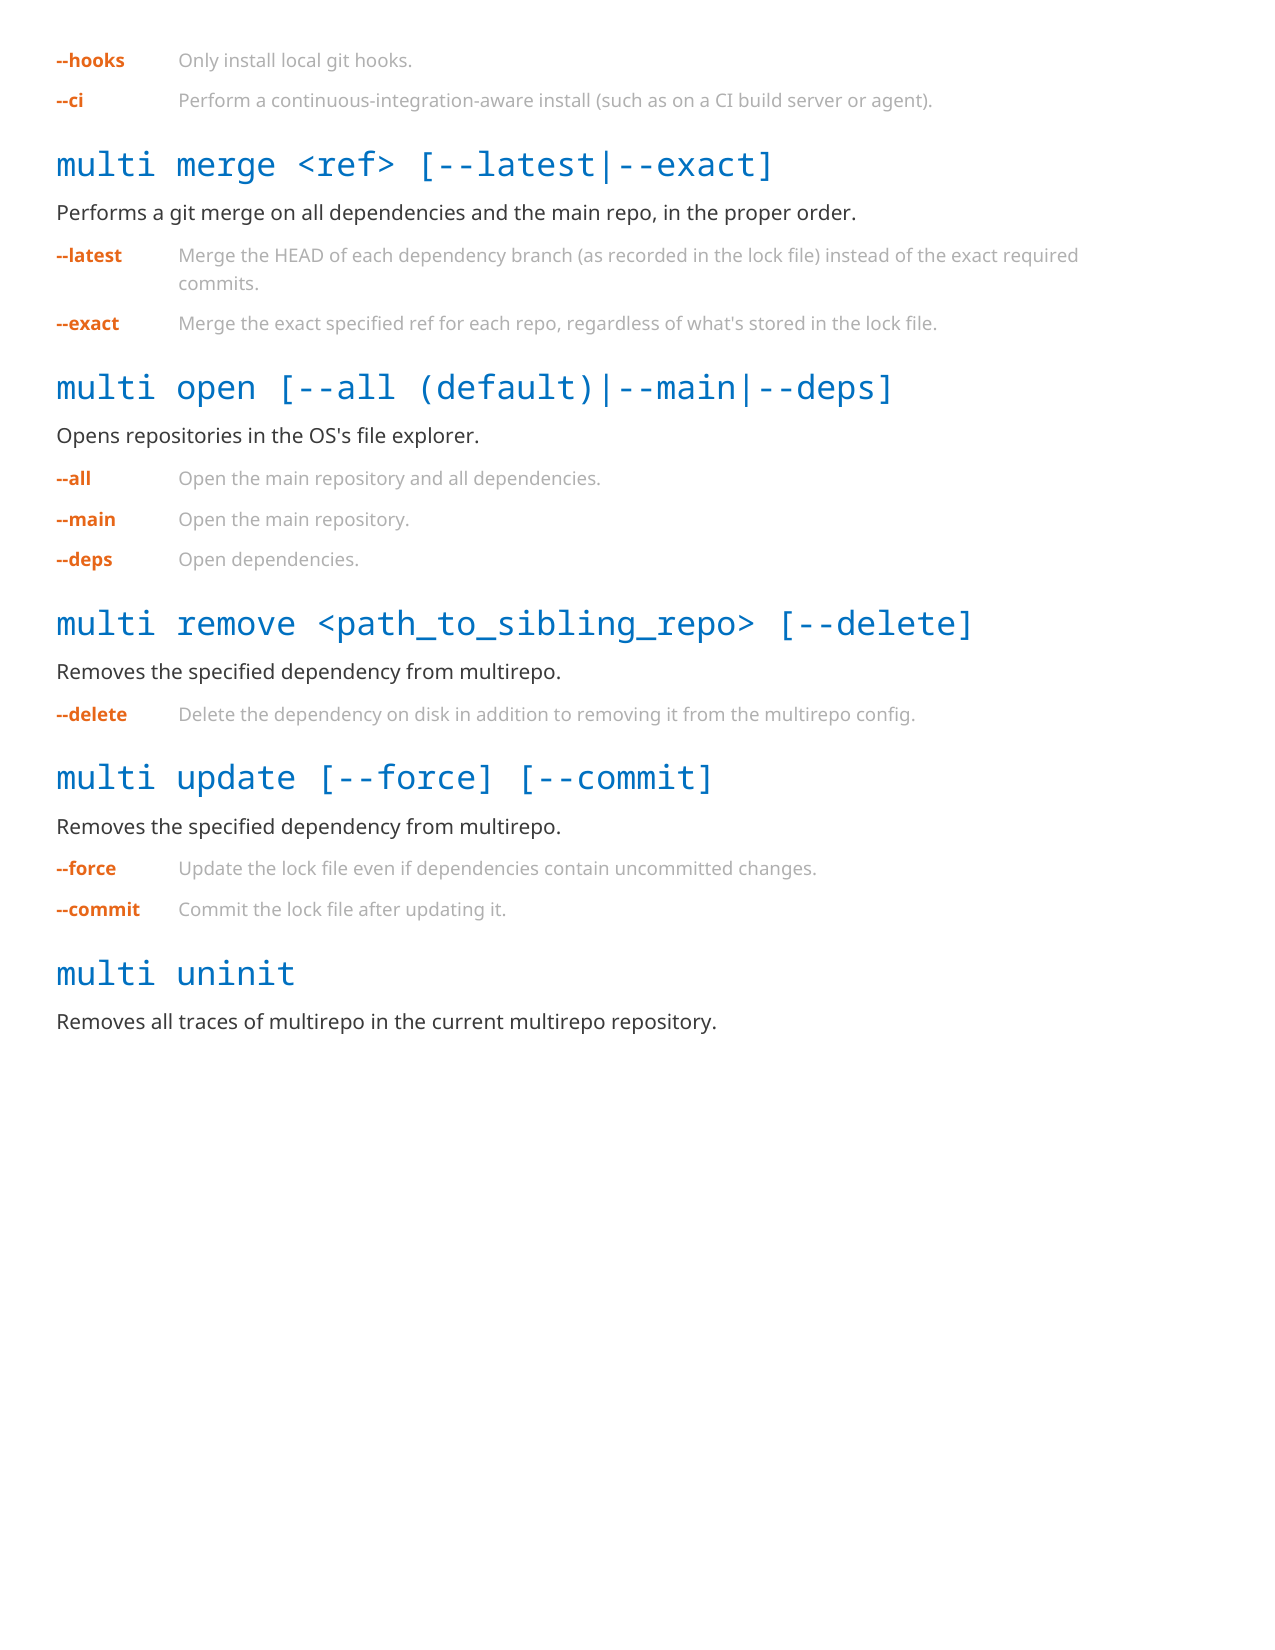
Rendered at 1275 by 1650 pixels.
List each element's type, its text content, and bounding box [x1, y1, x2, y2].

subtitle multi open [--all (default)|--main|--deps] [56, 364, 1134, 409]
text Removes the specified dependency from multirepo. [56, 812, 1134, 840]
subtitle multi uninit [56, 949, 1134, 995]
text --latest Merge the HEAD of each dependency branch (as recorded in the lock file) instead of the exact required commits. [56, 242, 1134, 296]
text --main Open the main repository. [56, 506, 1134, 531]
text --deps Open dependencies. [56, 546, 1134, 572]
text --force Update the lock file even if dependencies contain uncommitted changes. [56, 856, 1134, 881]
text --all Open the main repository and all dependencies. [56, 465, 1134, 491]
text Removes the specified dependency from multirepo. [56, 657, 1134, 686]
text Removes all traces of multirepo in the current multirepo repository. [56, 1007, 1134, 1036]
text --exact Merge the exact specified ref for each repo, regardless of what's stored in the lock file. [56, 311, 1134, 336]
subtitle multi update [--force] [--commit] [56, 754, 1134, 799]
subtitle multi merge <ref> [--latest|--exact] [56, 140, 1134, 186]
text --commit Commit the lock file after updating it. [56, 896, 1134, 922]
text --hooks Only install local git hooks. [56, 47, 1134, 72]
subtitle multi remove <path_to_sibling_repo> [--delete] [56, 599, 1134, 645]
text Performs a git merge on all dependencies and the main repo, in the proper order. [56, 198, 1134, 227]
text Opens repositories in the OS's file explorer. [56, 422, 1134, 450]
text --delete Delete the dependency on disk in addition to removing it from the multirepo config. [56, 701, 1134, 727]
text --ci Perform a continuous-integration-aware install (such as on a CI build server or agent). [56, 87, 1134, 113]
